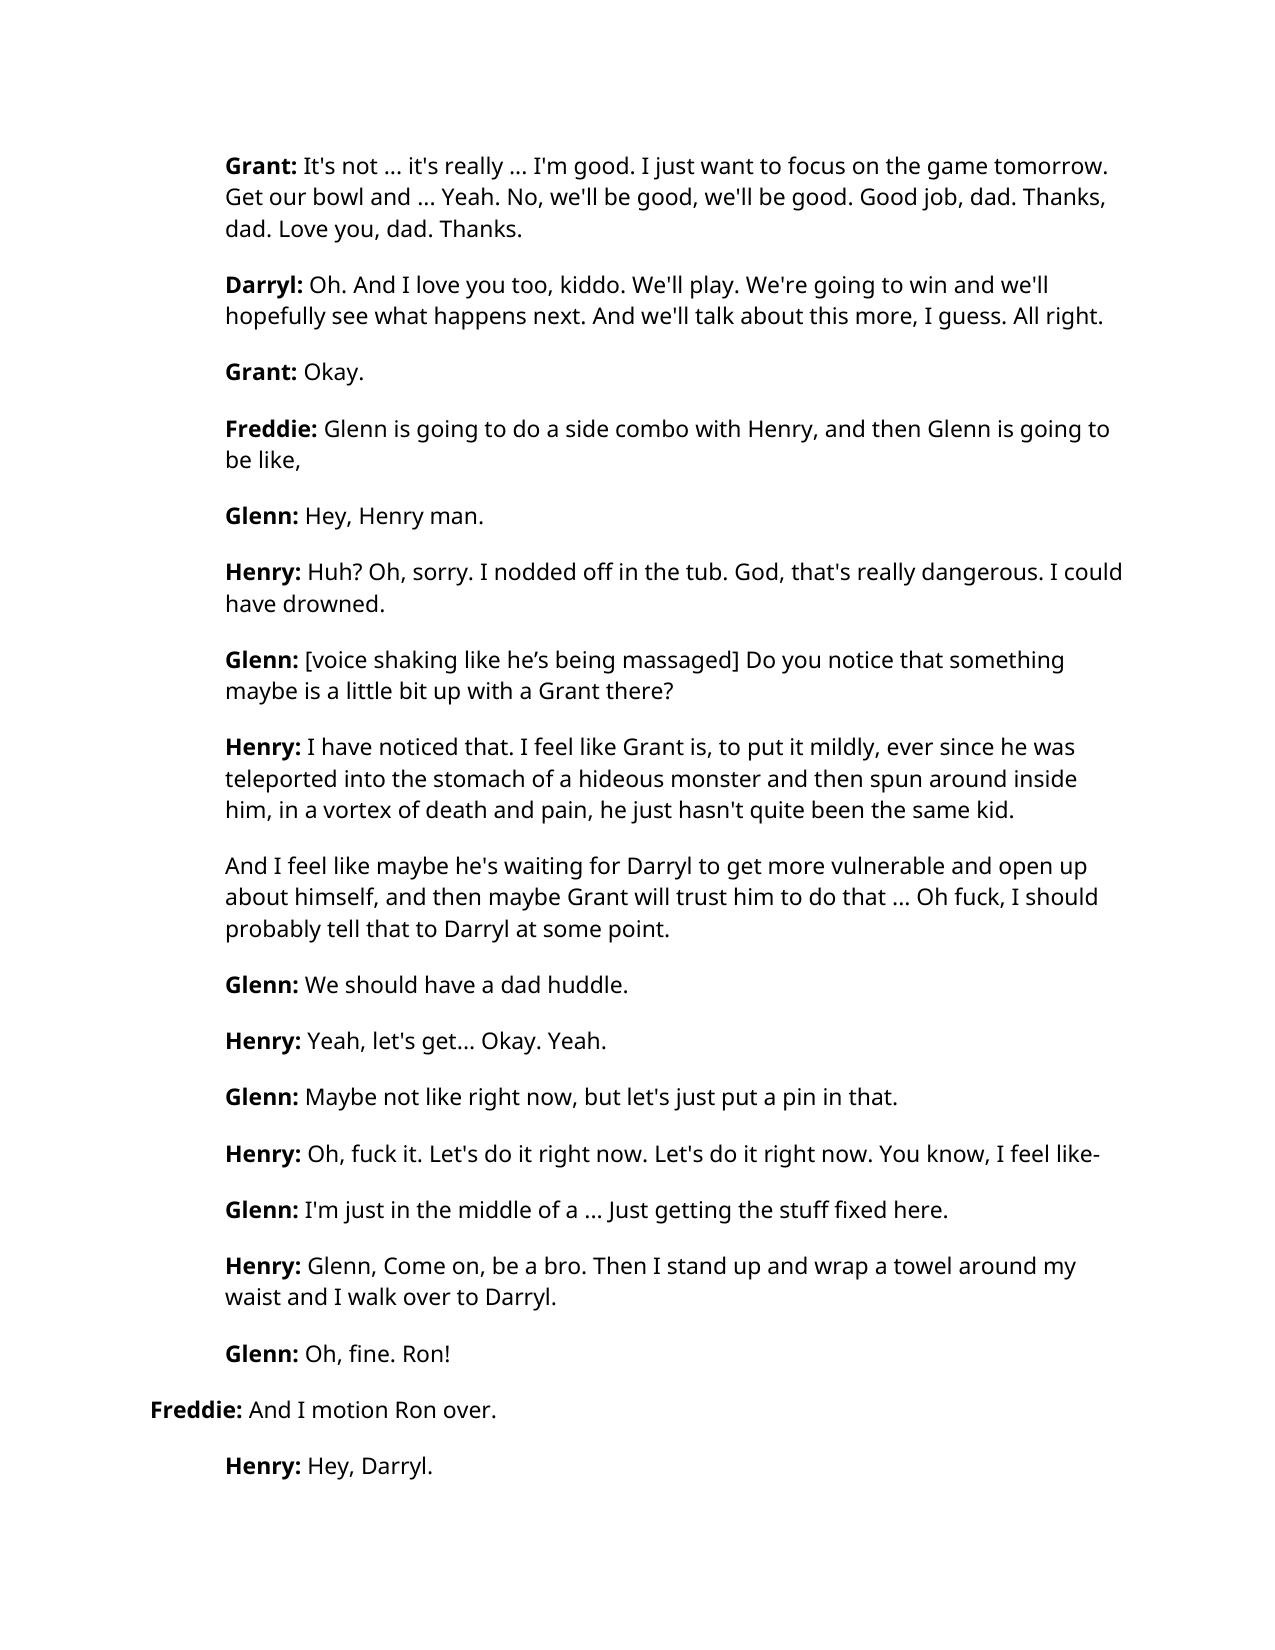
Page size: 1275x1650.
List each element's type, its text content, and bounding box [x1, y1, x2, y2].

text Glenn: Hey, Henry man. [225, 500, 1125, 531]
text Henry: I have noticed that. I feel like Grant is, to put it mildly, ever since he was teleported into the stomach of a hideous monster and then spun around inside him, in a vortex of death and pain, he just hasn't quite been the same kid. [225, 731, 1125, 825]
text Grant: Okay. [225, 356, 1125, 387]
text Henry: Yeah, let's get... Okay. Yeah. [225, 1025, 1125, 1056]
text Glenn: We should have a dad huddle. [225, 969, 1125, 1000]
text Freddie: Glenn is going to do a side combo with Henry, and then Glenn is going to be like, [225, 412, 1125, 475]
text Grant: It's not ... it's really ... I'm good. I just want to focus on the game tomorrow. Get our bowl and ... Yeah. No, we'll be good, we'll be good. Good job, dad. Thanks, dad. Love you, dad. Thanks. [225, 150, 1125, 244]
text Henry: Glenn, Come on, be a bro. Then I stand up and wrap a towel around my waist and I walk over to Darryl. [225, 1250, 1125, 1312]
text Henry: Oh, fuck it. Let's do it right now. Let's do it right now. You know, I feel like- [225, 1137, 1125, 1169]
text Glenn: I'm just in the middle of a ... Just getting the stuff fixed here. [225, 1194, 1125, 1225]
text Glenn: [voice shaking like he’s being massaged] Do you notice that something maybe is a little bit up with a Grant there? [225, 644, 1125, 706]
text Darryl: Oh. And I love you too, kiddo. We'll play. We're going to win and we'll hopefully see what happens next. And we'll talk about this more, I guess. All right. [225, 269, 1125, 331]
text Freddie: And I motion Ron over. [150, 1394, 1125, 1425]
text Glenn: Oh, fine. Ron! [225, 1337, 1125, 1369]
text And I feel like maybe he's waiting for Darryl to get more vulnerable and open up about himself, and then maybe Grant will trust him to do that ... Oh fuck, I should probably tell that to Darryl at some point. [225, 850, 1125, 944]
text Henry: Hey, Darryl. [225, 1450, 1125, 1481]
text Henry: Huh? Oh, sorry. I nodded off in the tub. God, that's really dangerous. I could have drowned. [225, 556, 1125, 619]
text Glenn: Maybe not like right now, but let's just put a pin in that. [225, 1081, 1125, 1112]
